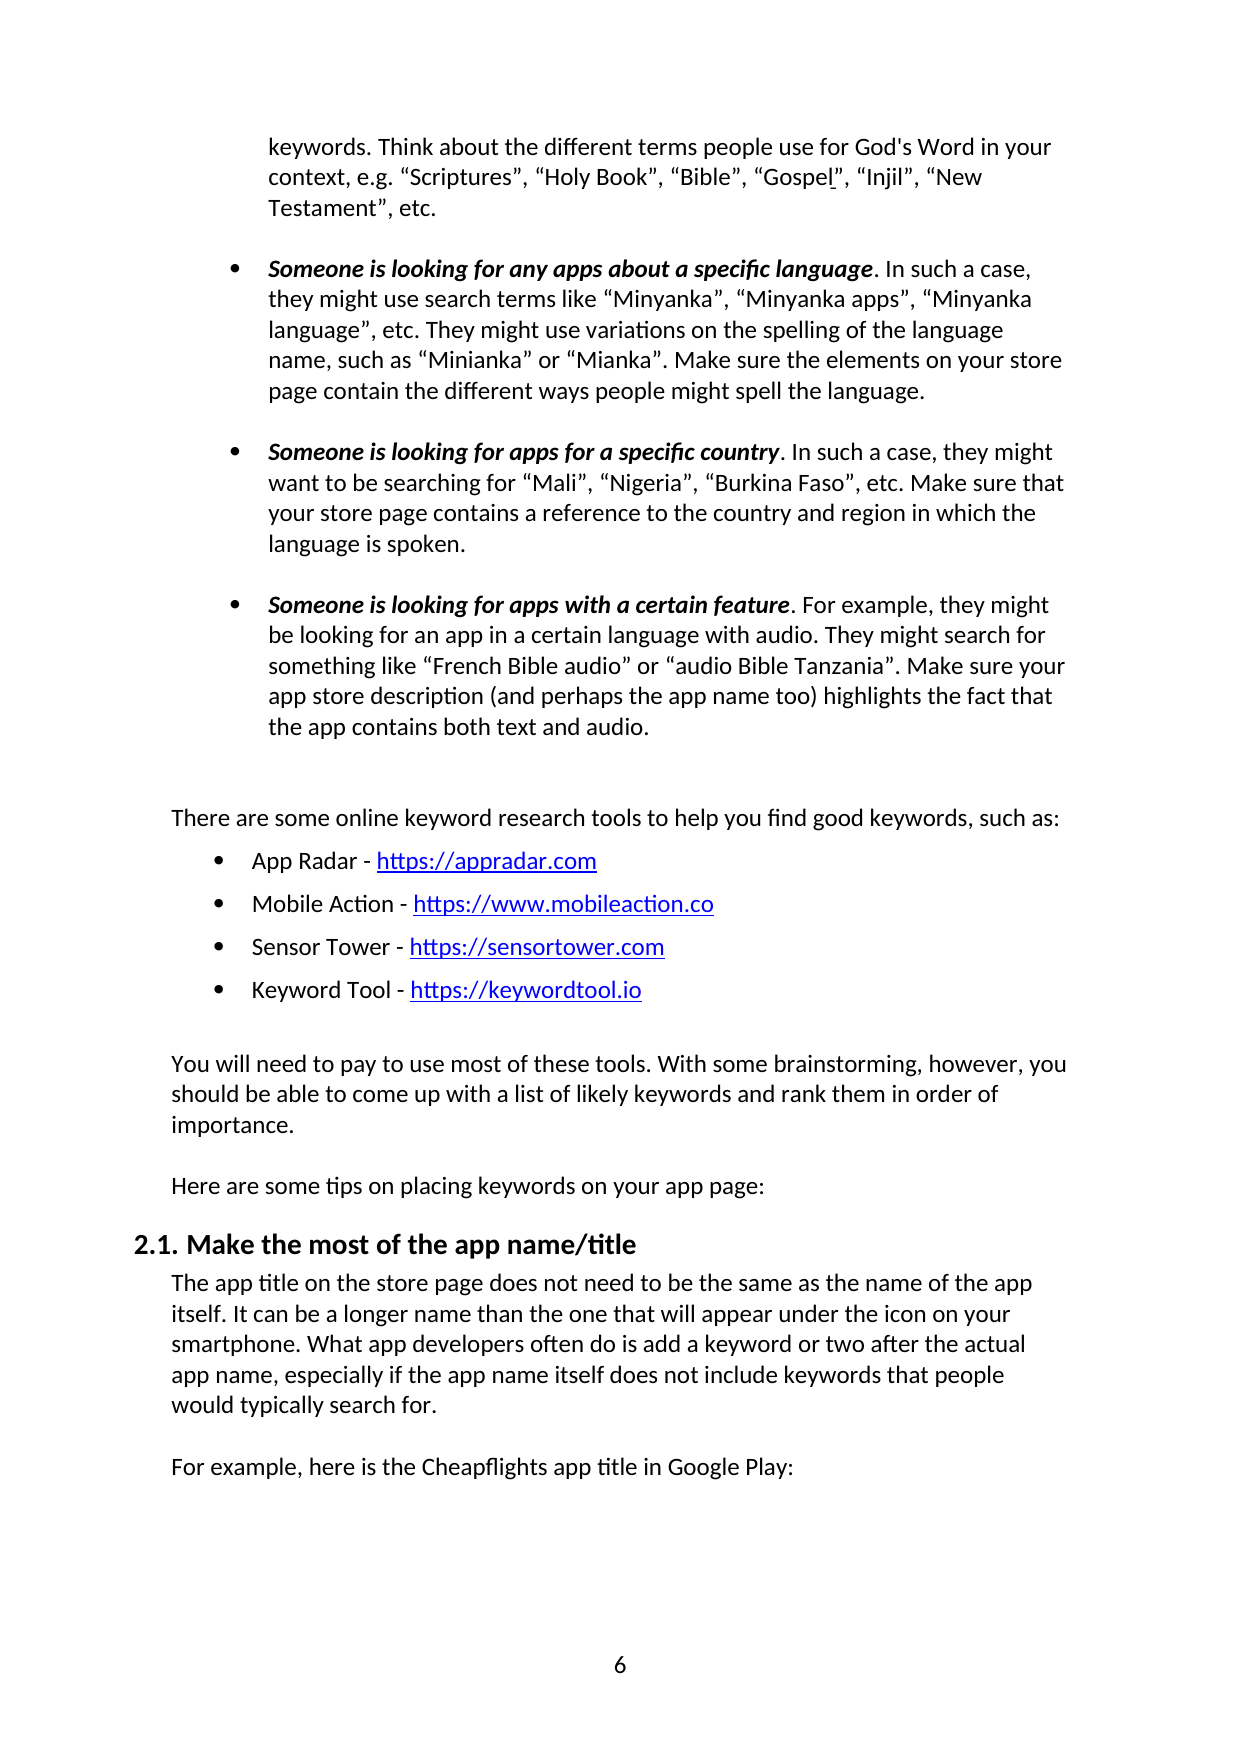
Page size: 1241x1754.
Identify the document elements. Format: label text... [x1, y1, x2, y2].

text Here are some tips on placing keywords on your app page: [171, 1170, 1069, 1201]
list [231, 131, 1069, 223]
list Someone is looking for apps for a specific country. In such a case, they might want to be searching for “Mali”, “Nigeria”, “Burkina Faso”, etc. Make sure that your store page contains a reference to the country and region in which the language is spoken. [231, 436, 1069, 558]
text For example, here is the Cheapflights app title in Google Play: [171, 1451, 1069, 1481]
list Sensor Tower - https://sensortower.com [214, 932, 1069, 962]
subtitle Make the most of the app name/title [134, 1226, 1069, 1261]
list App Radar - https://appradar.com [214, 846, 1069, 876]
list Someone is looking for apps with a certain feature. For example, they might be looking for an app in a certain language with audio. They might search for something like “French Bible audio” or “audio Bible Tanzania”. Make sure your app store description (and perhaps the app name too) highlights the fact that the app contains both text and audio. [231, 589, 1069, 741]
text The app title on the store page does not need to be the same as the name of the app itself. It can be a longer name than the one that will appear under the icon on your smartphone. What app developers often do is add a keyword or two after the actual app name, especially if the app name itself does not include keywords that people would typically search for. [171, 1268, 1069, 1420]
list Someone is looking for any apps about a specific language. In such a case, they might use search terms like “Minyanka”, “Minyanka apps”, “Minyanka language”, etc. They might use variations on the spelling of the language name, such as “Minianka” or “Mianka”. Make sure the elements on your store page contain the different ways people might spell the language. [231, 253, 1069, 406]
text You will need to pay to use most of these tools. With some brainstorming, however, you should be able to come up with a list of likely keywords and rank them in order of importance. [171, 1048, 1069, 1140]
list Mobile Action - https://www.mobileaction.co [214, 888, 1069, 919]
text There are some online keyword research tools to help you find good keywords, such as: [171, 802, 1069, 833]
list Keyword Tool - https://keywordtool.io [214, 974, 1069, 1005]
